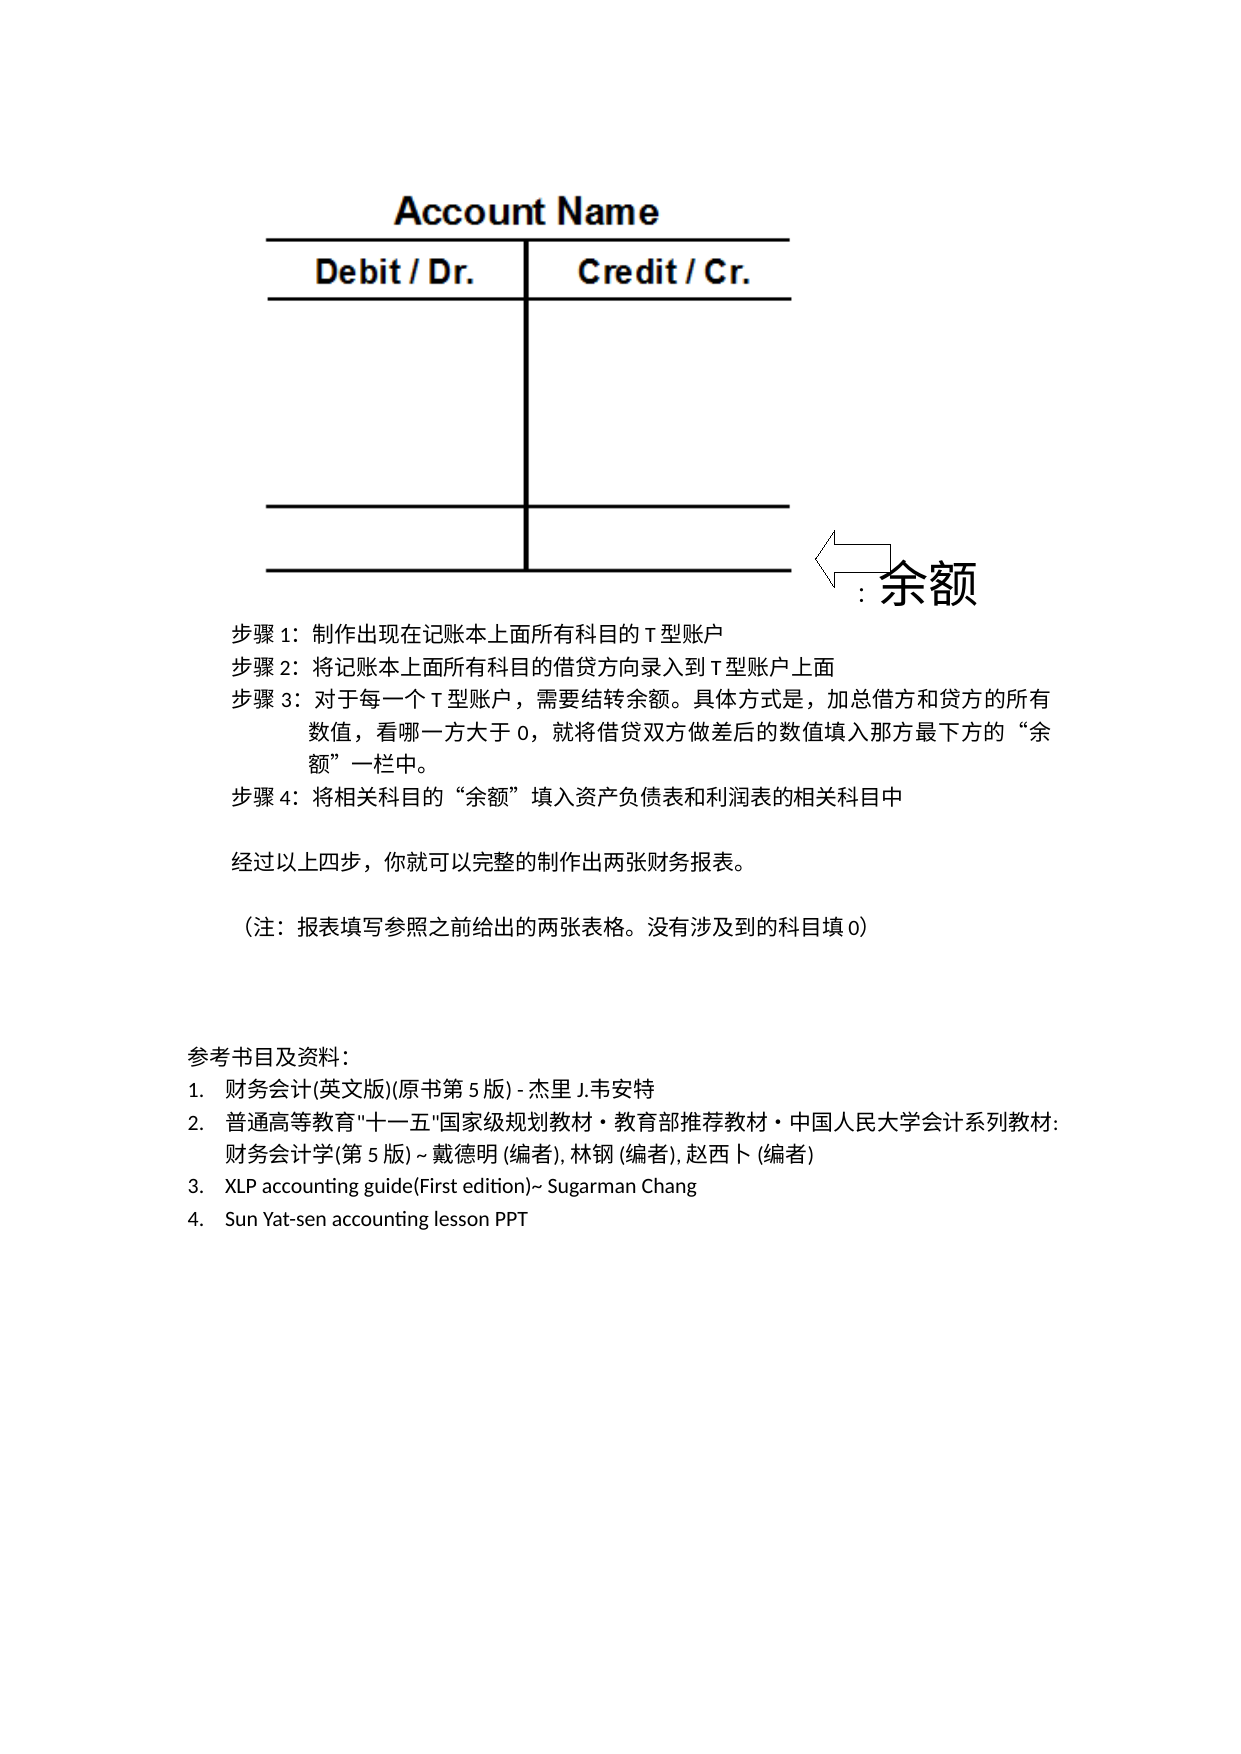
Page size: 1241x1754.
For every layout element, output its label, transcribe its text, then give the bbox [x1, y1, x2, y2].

list 经过以上四步，你就可以完整的制作出两张财务报表。 [231, 844, 1053, 877]
list 普通高等教育"十一五"国家级规划教材•教育部推荐教材•中国人民大学会计系列教材:财务会计学(第5版) ~ 戴德明 (编者), 林钢 (编者), 赵西卜 (编者) [187, 1104, 1053, 1169]
list 财务会计(英文版)(原书第5版) - 杰里J.韦安特 [187, 1072, 1053, 1104]
text 参考书目及资料： [187, 1039, 1053, 1072]
list 步骤4：将相关科目的“余额”填入资产负债表和利润表的相关科目中 [231, 779, 1053, 812]
list 步骤3：对于每一个T型账户，需要结转余额。具体方式是，加总借方和贷方的所有数值，看哪一方大于0，就将借贷双方做差后的数值填入那方最下方的“余额”一栏中。 [231, 682, 1053, 779]
picture [231, 162, 817, 603]
list XLP accounting guide(First edition)~ Sugarman Chang [187, 1169, 1053, 1202]
list （注：报表填写参照之前给出的两张表格。没有涉及到的科目填0） [231, 909, 1053, 942]
list 步骤2：将记账本上面所有科目的借贷方向录入到T型账户上面 [231, 649, 1053, 682]
list 步骤1：制作出现在记账本上面所有科目的T型账户 [231, 617, 1053, 649]
list Sun Yat-sen accounting lesson PPT [187, 1202, 1053, 1234]
